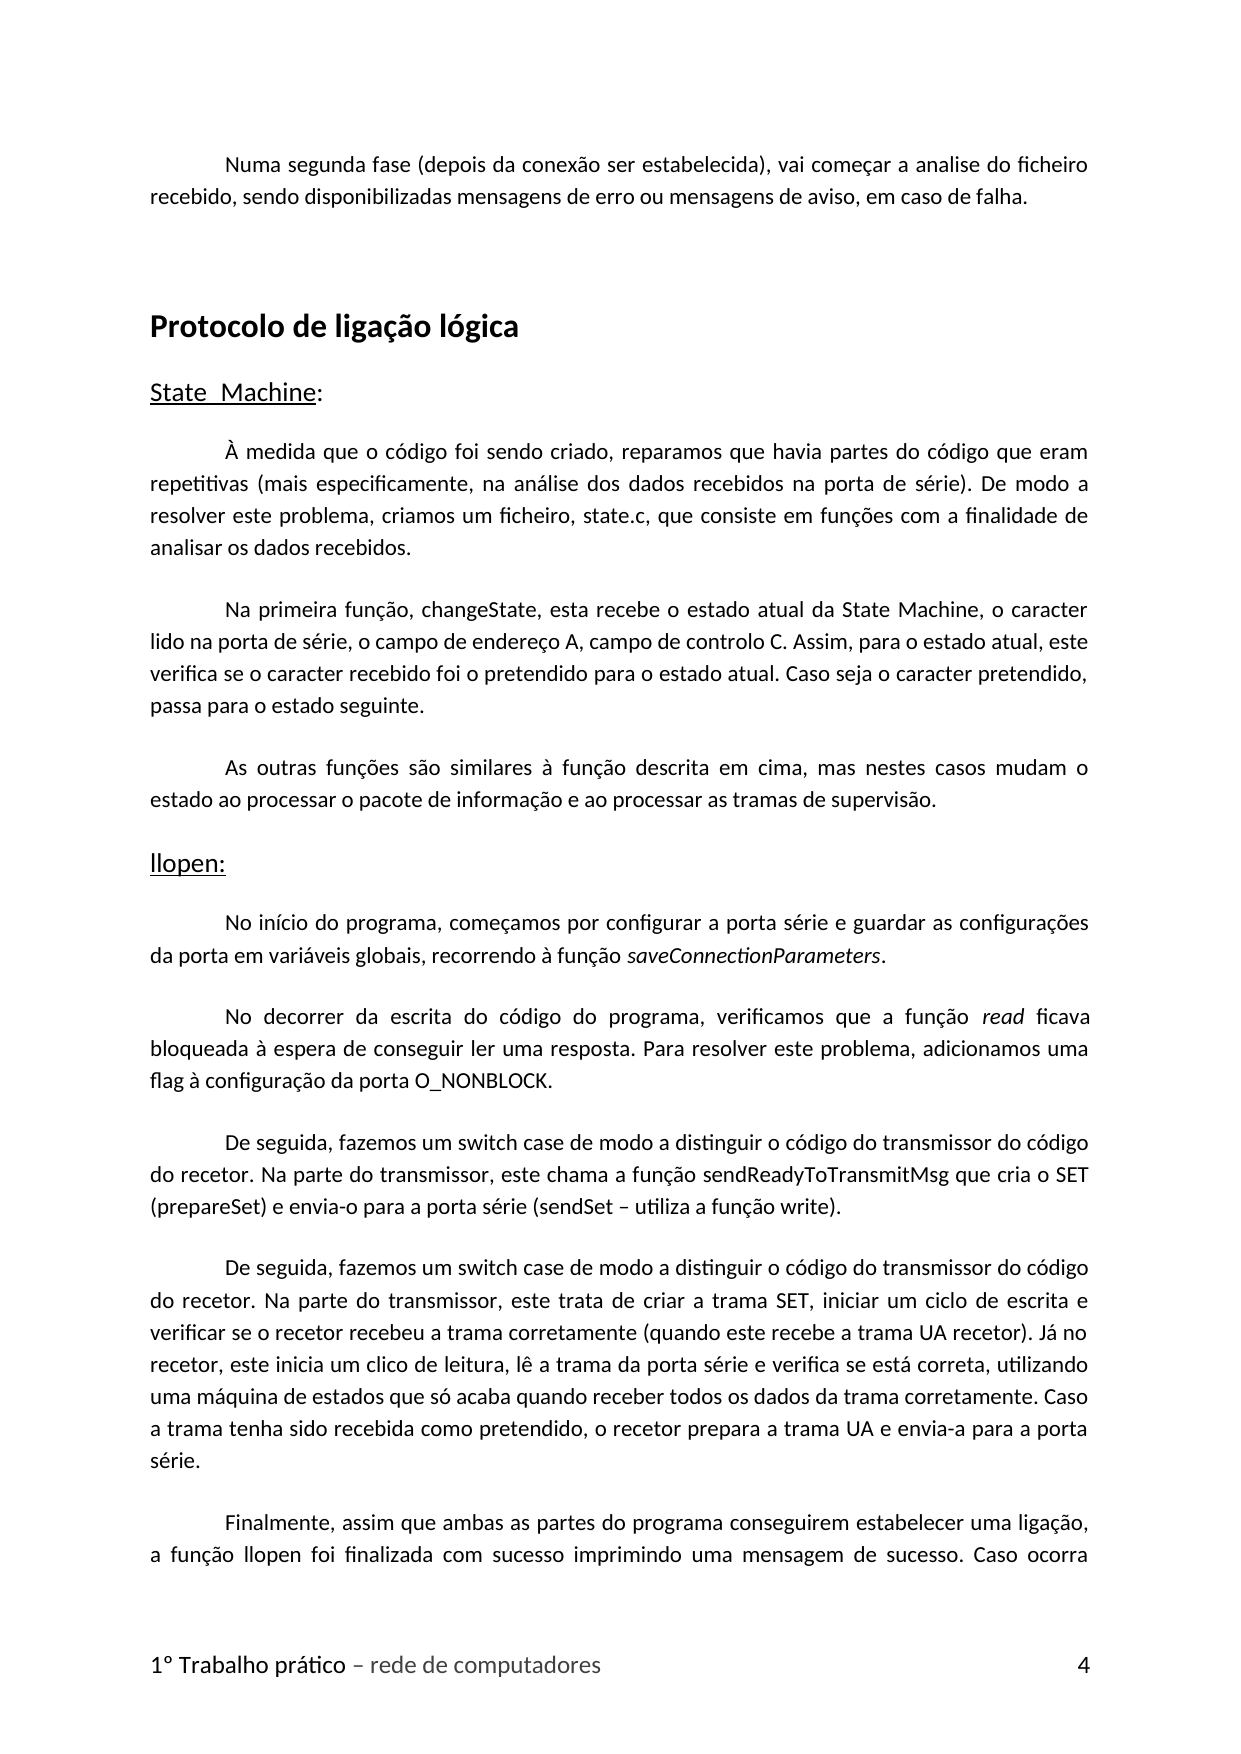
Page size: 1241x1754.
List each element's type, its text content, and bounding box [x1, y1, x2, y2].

text De seguida, fazemos um switch case de modo a distinguir o código do transmissor do código do recetor. Na parte do transmissor, este chama a função sendReadyToTransmitMsg que cria o SET (prepareSet) e envia-o para a porta série (sendSet – utiliza a função write). [150, 1128, 1090, 1220]
text De seguida, fazemos um switch case de modo a distinguir o código do transmissor do código do recetor. Na parte do transmissor, este trata de criar a trama SET, iniciar um ciclo de escrita e verificar se o recetor recebeu a trama corretamente (quando este recebe a trama UA recetor). Já no recetor, este inicia um clico de leitura, lê a trama da porta série e verifica se está correta, utilizando uma máquina de estados que só acaba quando receber todos os dados da trama corretamente. Caso a trama tenha sido recebida como pretendido, o recetor prepara a trama UA e envia-a para a porta série. [150, 1253, 1090, 1475]
text À medida que o código foi sendo criado, reparamos que havia partes do código que eram repetitivas (mais especificamente, na análise dos dados recebidos na porta de série). De modo a resolver este problema, criamos um ficheiro, state.c, que consiste em funções com a finalidade de analisar os dados recebidos. [150, 437, 1090, 562]
text As outras funções são similares à função descrita em cima, mas nestes casos mudam o estado ao processar o pacote de informação e ao processar as tramas de supervisão. [150, 753, 1090, 813]
text Numa segunda fase (depois da conexão ser estabelecida), vai começar a analise do ficheiro recebido, sendo disponibilizadas mensagens de erro ou mensagens de aviso, em caso de falha. [150, 150, 1090, 210]
text State_Machine: [150, 375, 1090, 408]
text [150, 1508, 1090, 1568]
text llopen: [150, 846, 1090, 879]
text Na primeira função, changeState, esta recebe o estado atual da State Machine, o caracter lido na porta de série, o campo de endereço A, campo de controlo C. Assim, para o estado atual, este verifica se o caracter recebido foi o pretendido para o estado atual. Caso seja o caracter pretendido, passa para o estado seguinte. [150, 595, 1090, 719]
text No início do programa, começamos por configurar a porta série e guardar as configurações da porta em variáveis globais, recorrendo à função saveConnectionParameters. [150, 908, 1090, 969]
text Protocolo de ligação lógica [150, 305, 1090, 346]
text No decorrer da escrita do código do programa, verificamos que a função read ficava bloqueada à espera de conseguir ler uma resposta. Para resolver este problema, adicionamos uma flag à configuração da porta O_NONBLOCK. [150, 1002, 1090, 1094]
